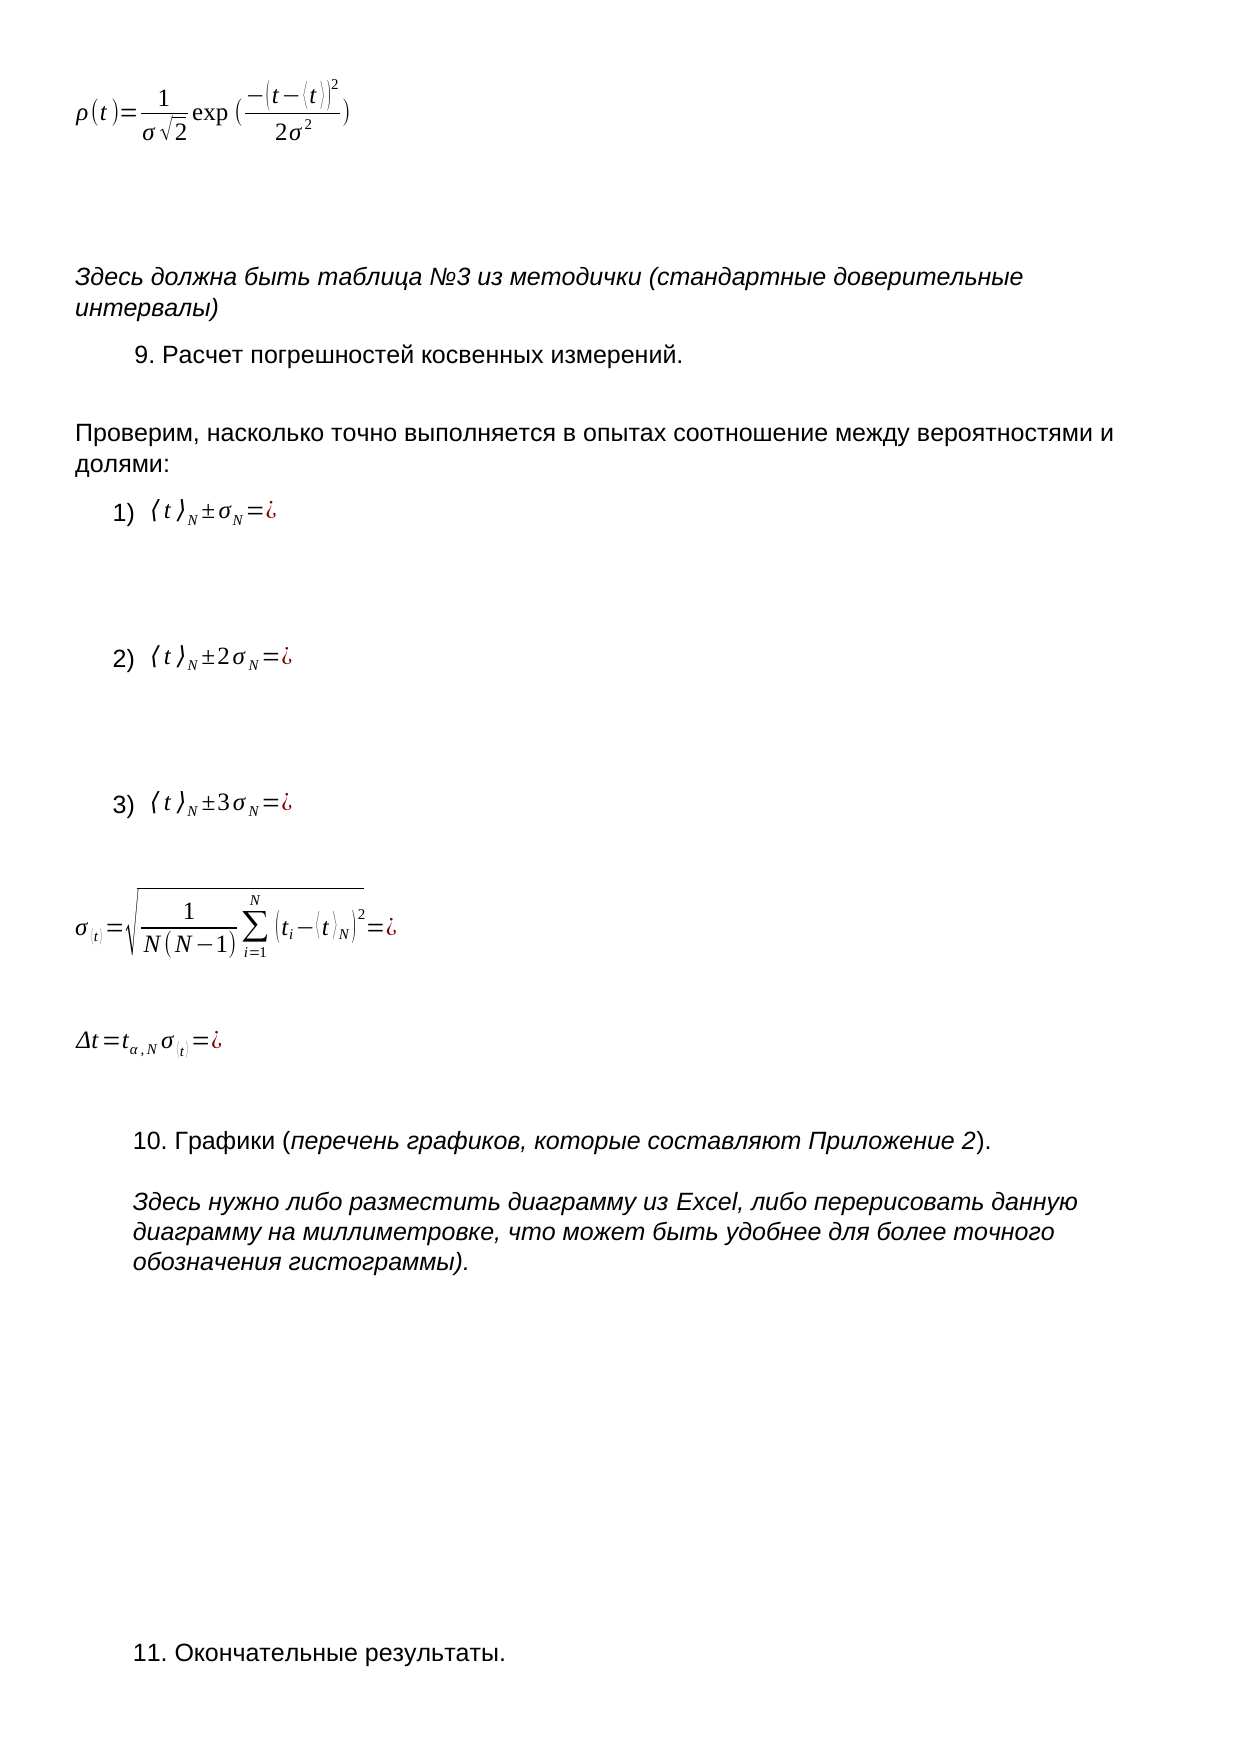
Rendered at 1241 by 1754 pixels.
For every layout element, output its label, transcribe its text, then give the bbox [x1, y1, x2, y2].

text 10. Графики (перечень графиков, которые составляют Приложение 2). [133, 1126, 1165, 1154]
text Проверим, насколько точно выполняется в опытах соотношение между вероятностями и долями: [75, 418, 1165, 478]
text Здесь нужно либо разместить диаграмму из Excel, либо перерисовать данную диаграмму на миллиметровке, что может быть удобнее для более точного обозначения гистограммы). [133, 1187, 1165, 1275]
text 9. Расчет погрешностей косвенных измерений. [134, 340, 1165, 369]
text Здесь должна быть таблица №3 из методички (стандартные доверительные интервалы) [75, 261, 1165, 321]
text 11. Окончательные результаты. [133, 1638, 1165, 1667]
